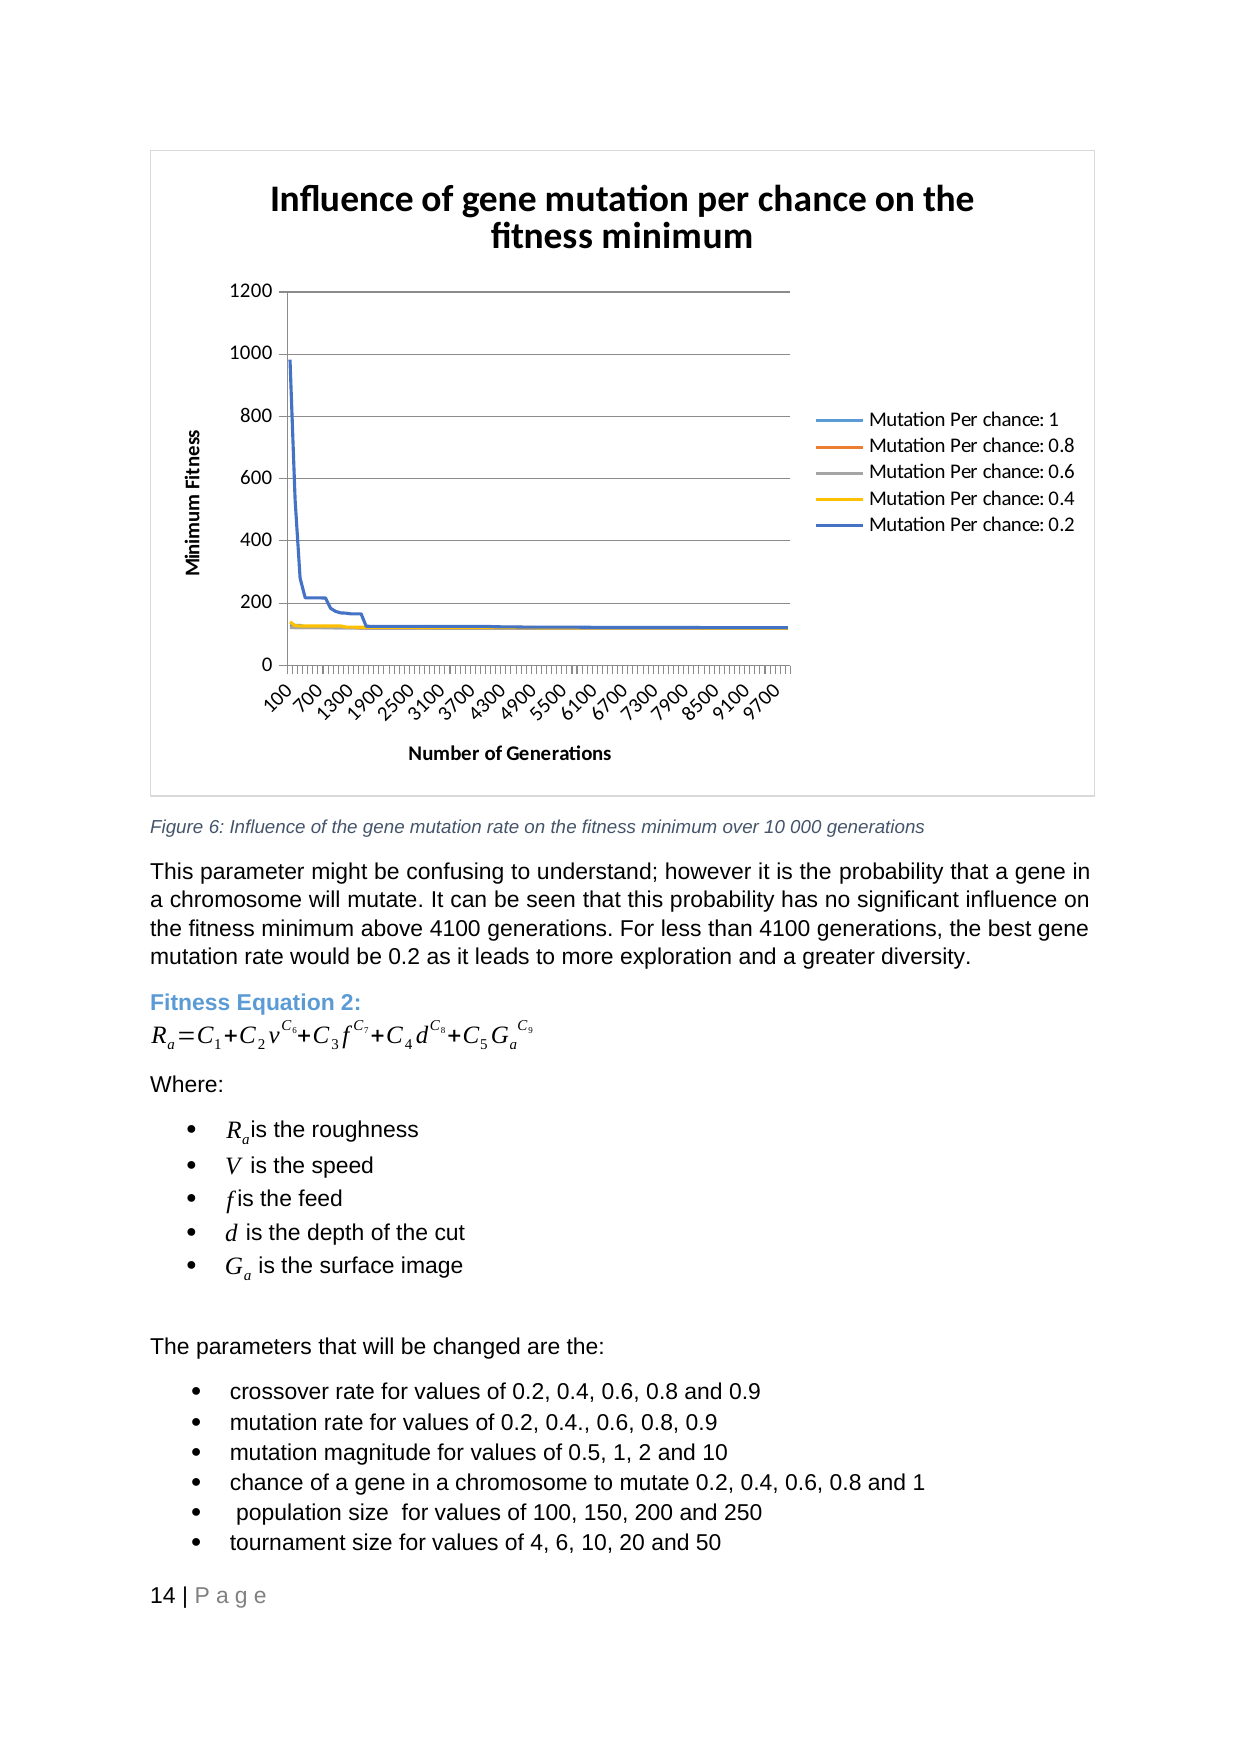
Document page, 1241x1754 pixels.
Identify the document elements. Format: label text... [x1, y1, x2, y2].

list is the feed [187, 1185, 1090, 1215]
list tournament size for values of 4, 6, 10, 20 and 50 [192, 1529, 1090, 1556]
list mutation magnitude for values of 0.5, 1, 2 and 10 [192, 1439, 1090, 1465]
list population size for values of 100, 150, 200 and 250 [192, 1499, 1090, 1525]
text Fitness Equation 2: [150, 988, 1090, 1052]
list chance of a gene in a chromosome to mutate 0.2, 0.4, 0.6, 0.8 and 1 [192, 1469, 1090, 1495]
text Where: [150, 1071, 1090, 1097]
list is the surface image [187, 1252, 1090, 1284]
text The parameters that will be changed are the: [150, 1333, 1090, 1359]
list is the roughness [187, 1116, 1090, 1148]
list is the speed [187, 1152, 1090, 1181]
list is the depth of the cut [187, 1219, 1090, 1249]
list mutation rate for values of 0.2, 0.4., 0.6, 0.8, 0.9 [192, 1408, 1090, 1435]
list crossover rate for values of 0.2, 0.4, 0.6, 0.8 and 0.9 [192, 1378, 1090, 1404]
text This parameter might be confusing to understand; however it is the probability that a gene in a chromosome will mutate. It can be seen that this probability has no significant influence on the fitness minimum above 4100 generations. For less than 4100 generations, the best gene mutation rate would be 0.2 as it leads to more exploration and a greater diversity. [150, 858, 1090, 970]
text Figure 6: Influence of the gene mutation rate on the fitness minimum over 10 000 generations [150, 816, 1090, 837]
